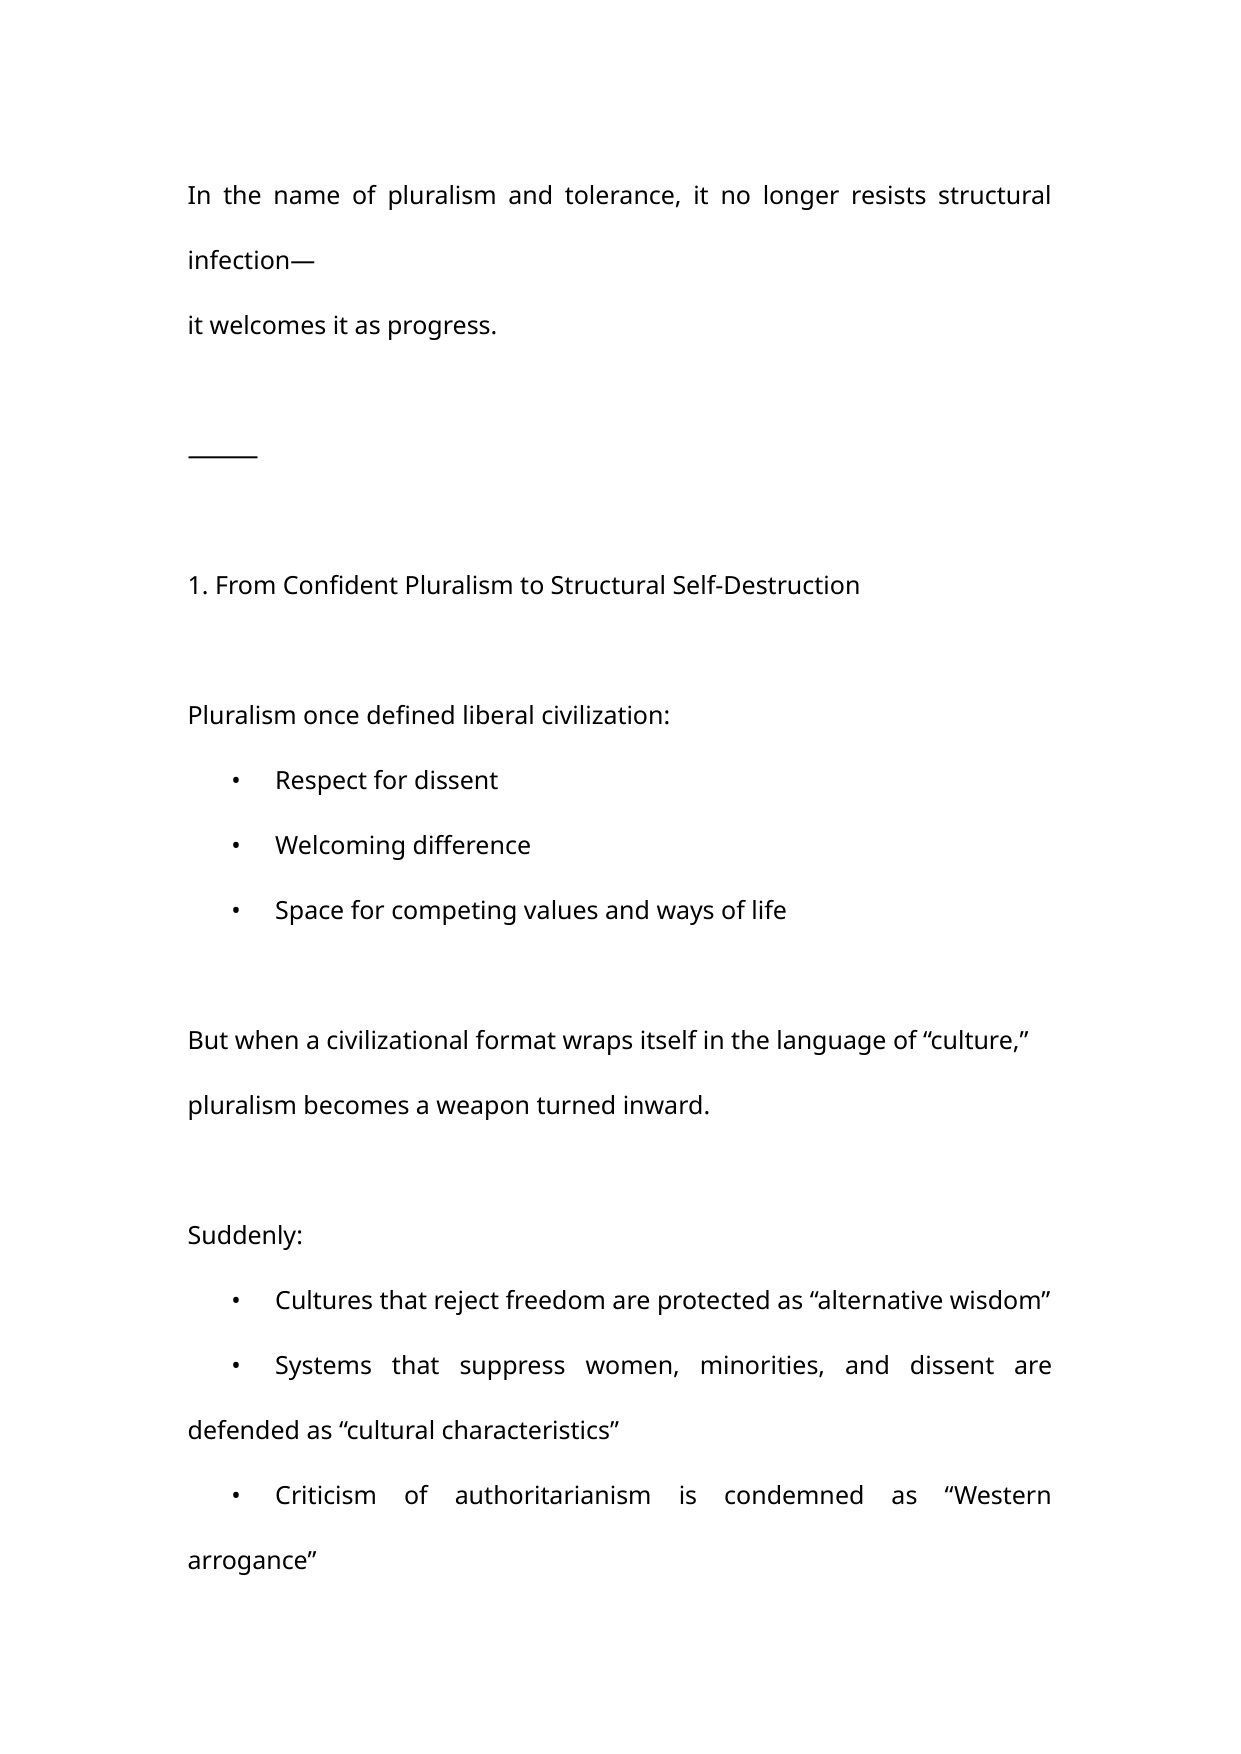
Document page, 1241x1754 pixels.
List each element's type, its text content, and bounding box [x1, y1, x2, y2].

text In the name of pluralism and tolerance, it no longer resists structural infection— [187, 162, 1053, 292]
text Suddenly: [187, 1202, 1053, 1267]
text • Respect for dissent [187, 747, 1053, 812]
text ⸻ [187, 422, 1053, 487]
text But when a civilizational format wraps itself in the language of “culture,” [187, 1007, 1053, 1072]
text • Cultures that reject freedom are protected as “alternative wisdom” [187, 1267, 1053, 1332]
text • Space for competing values and ways of life [187, 877, 1053, 942]
text • Criticism of authoritarianism is condemned as “Western arrogance” [187, 1462, 1053, 1592]
text Pluralism once defined liberal civilization: [187, 682, 1053, 747]
text • Systems that suppress women, minorities, and dissent are defended as “cultural characteristics” [187, 1332, 1053, 1462]
text it welcomes it as progress. [187, 292, 1053, 357]
text • Welcoming difference [187, 812, 1053, 877]
text 1. From Confident Pluralism to Structural Self-Destruction [187, 552, 1053, 617]
text pluralism becomes a weapon turned inward. [187, 1072, 1053, 1137]
